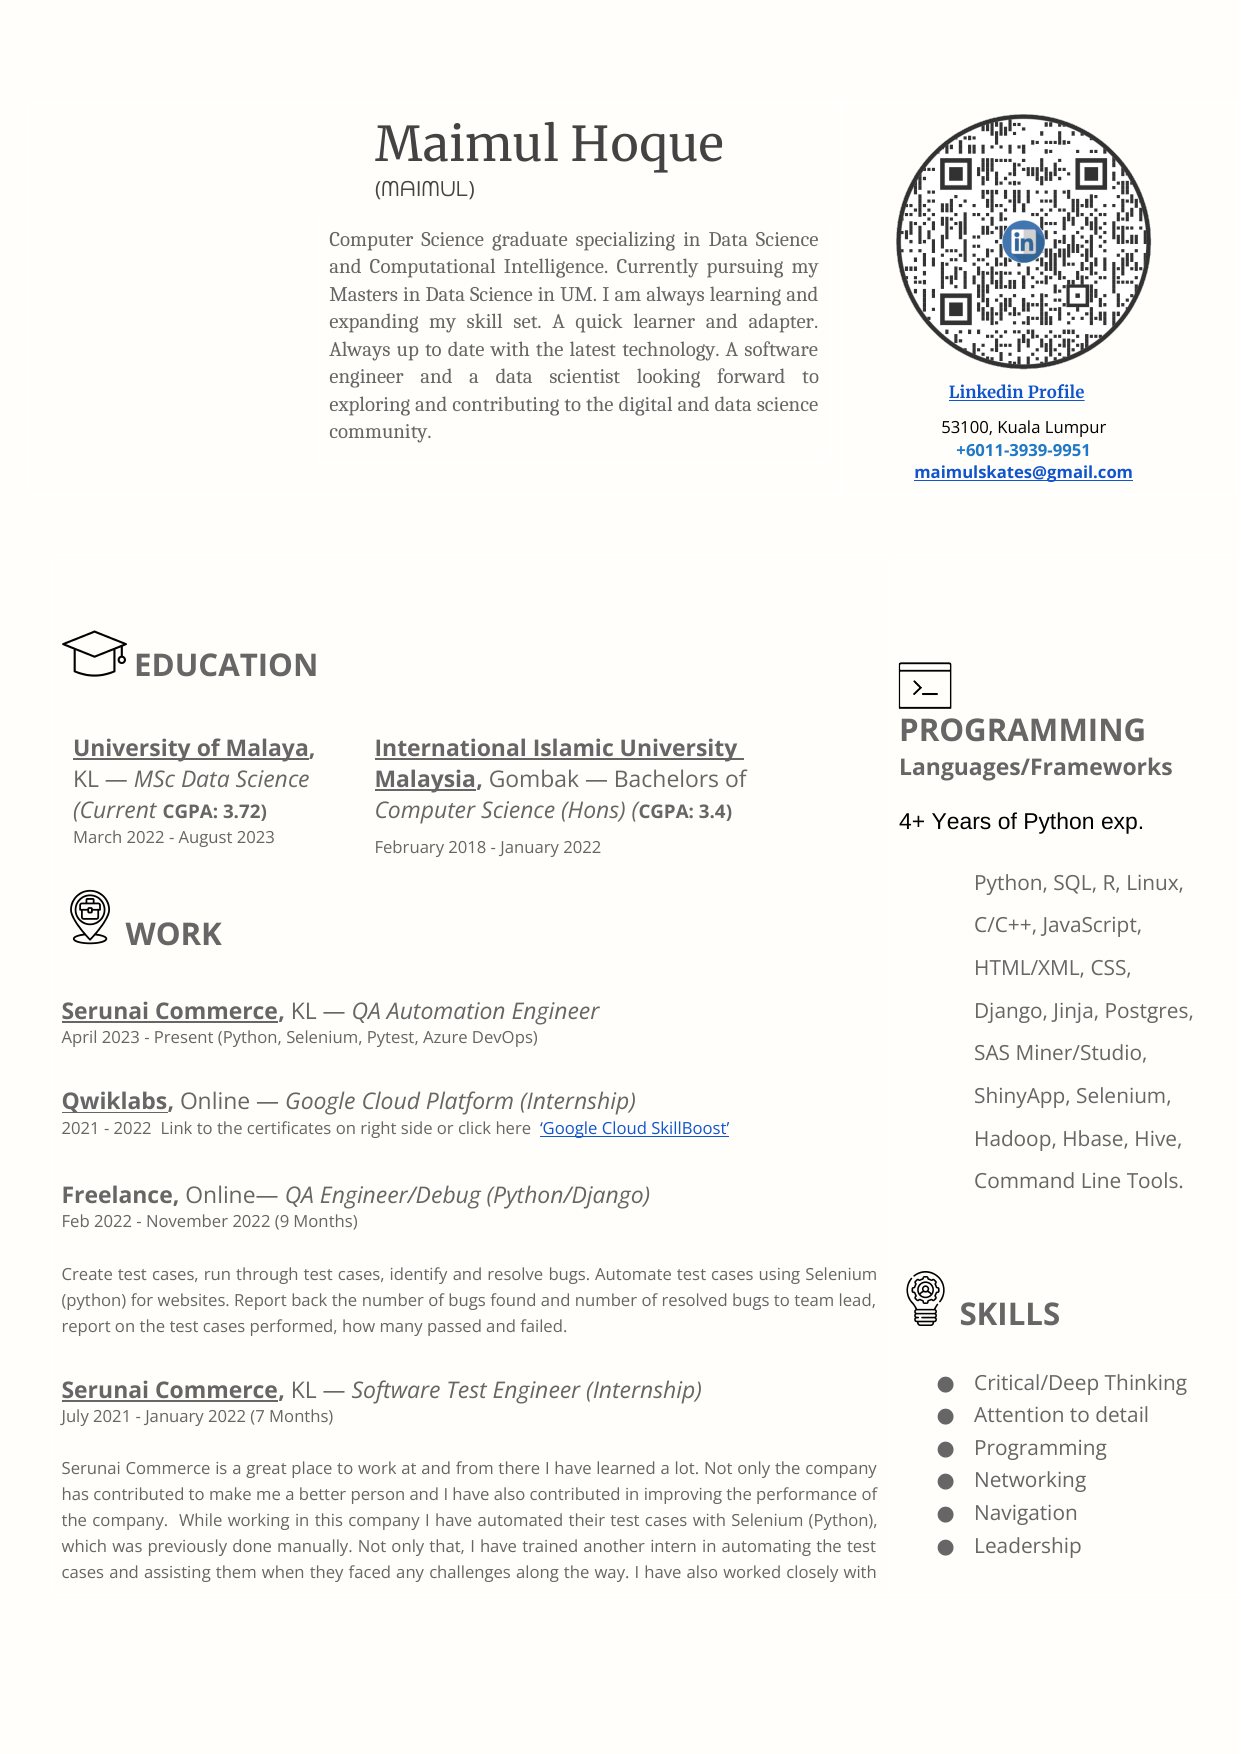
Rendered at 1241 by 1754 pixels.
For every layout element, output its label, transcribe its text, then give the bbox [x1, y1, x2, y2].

picture [61, 628, 128, 677]
picture [898, 1271, 953, 1326]
picture [61, 888, 119, 946]
picture [895, 113, 1152, 370]
picture [898, 662, 952, 709]
